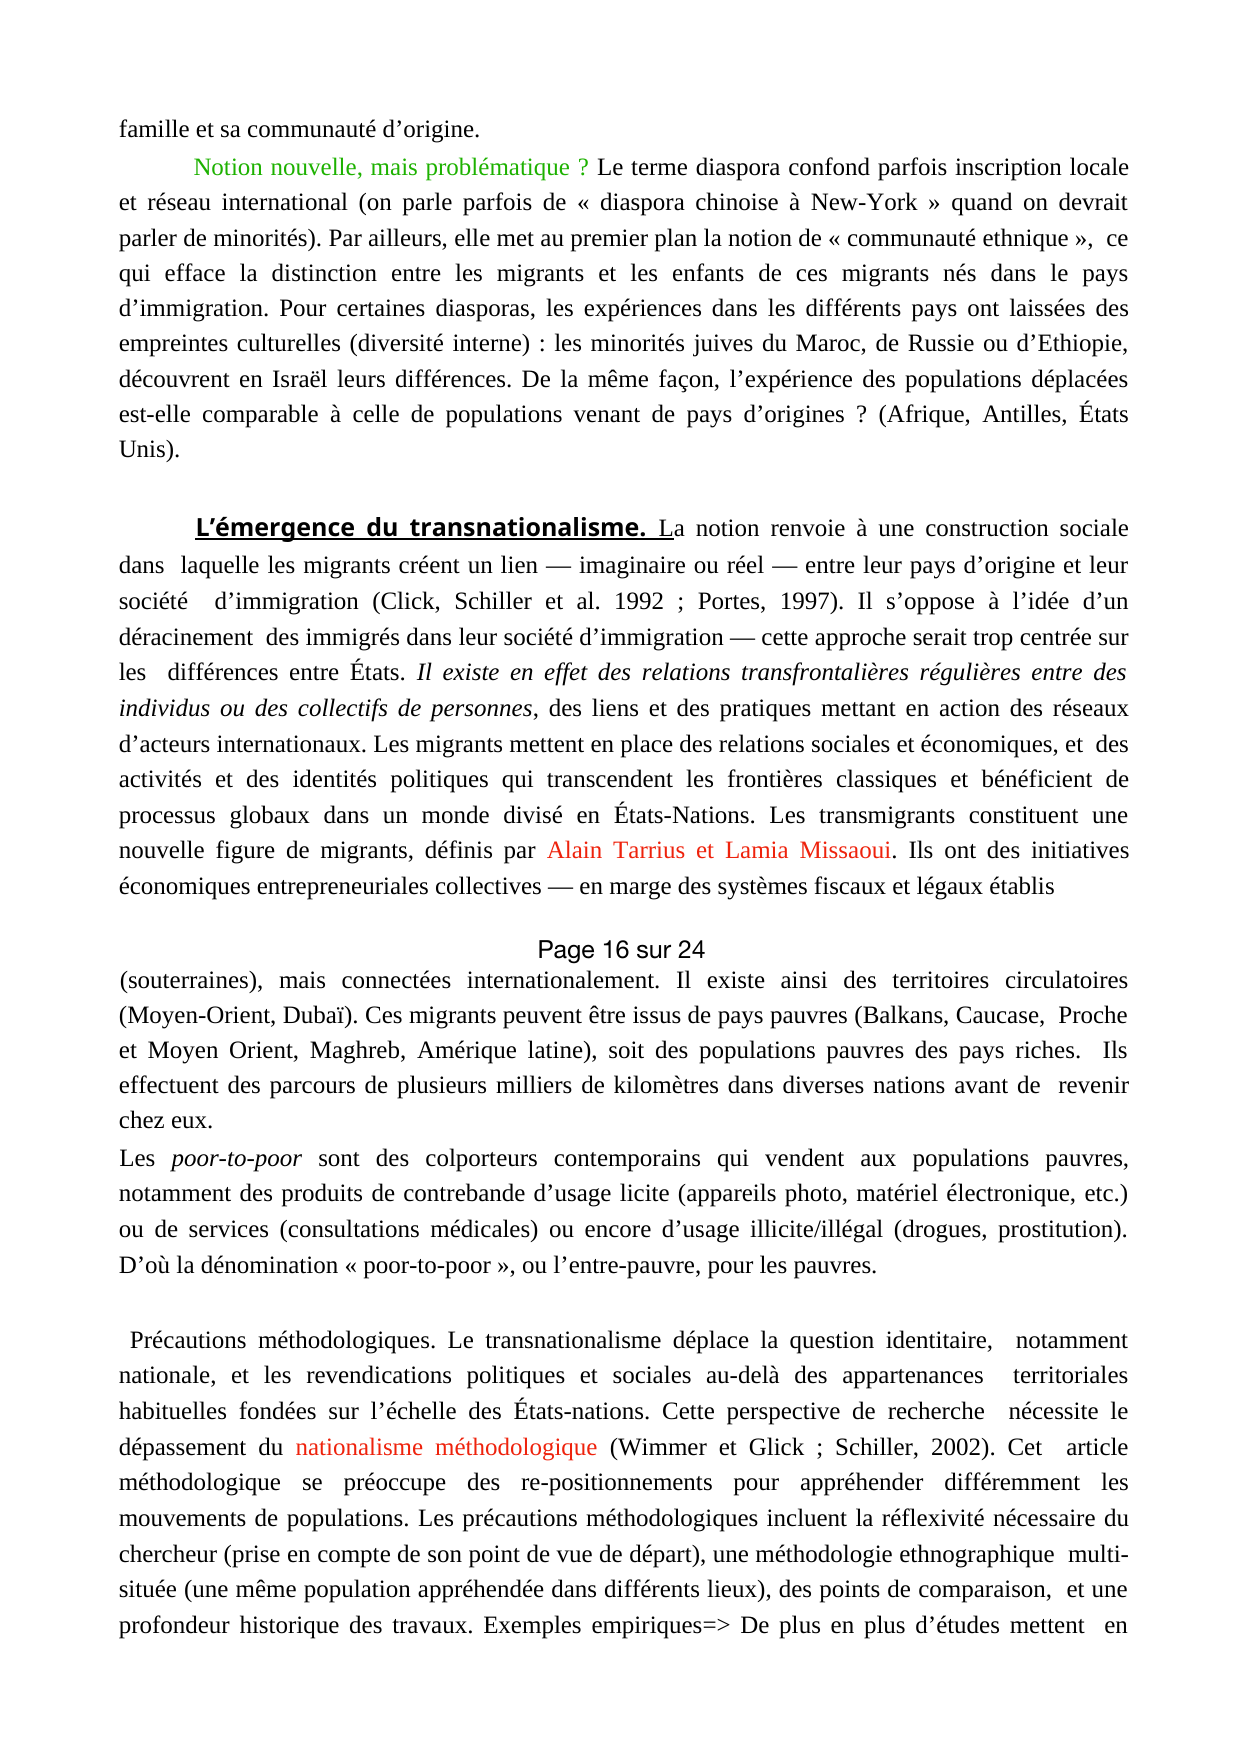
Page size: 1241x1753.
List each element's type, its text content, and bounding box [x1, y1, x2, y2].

text L’émergence du transnationalisme. La notion renvoie à une construction sociale dans laquelle les migrants créent un lien — imaginaire ou réel — entre leur pays d’origine et leur société d’immigration (Click, Schiller et al. 1992 ; Portes, 1997). Il s’oppose à l’idée d’un déracinement des immigrés dans leur société d’immigration — cette approche serait trop centrée sur les différences entre États. Il existe en effet des relations transfrontalières régulières entre des individus ou des collectifs de personnes, des liens et des pratiques mettant en action des réseaux d’acteurs internationaux. Les migrants mettent en place des relations sociales et économiques, et des activités et des identités politiques qui transcendent les frontières classiques et bénéficient de processus globaux dans un monde divisé en États-Nations. Les transmigrants constituent une nouvelle figure de migrants, définis par Alain Tarrius et Lamia Missaoui. Ils ont des initiatives économiques entrepreneuriales collectives — en marge des systèmes fiscaux et légaux établis [118, 509, 1130, 900]
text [118, 1325, 1130, 1639]
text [119, 114, 1130, 143]
text Page 16 sur 24 [537, 934, 1135, 965]
text (souterraines), mais connectées internationalement. Il existe ainsi des territoires circulatoires (Moyen-Orient, Dubaï). Ces migrants peuvent être issus de pays pauvres (Balkans, Caucase, Proche et Moyen Orient, Maghreb, Amérique latine), soit des populations pauvres des pays riches. Ils effectuent des parcours de plusieurs milliers de kilomètres dans diverses nations avant de revenir chez eux. [119, 965, 1130, 1134]
text Notion nouvelle, mais problématique ? Le terme diaspora confond parfois inscription locale et réseau international (on parle parfois de « diaspora chinoise à New-York » quand on devrait parler de minorités). Par ailleurs, elle met au premier plan la notion de « communauté ethnique », ce qui efface la distinction entre les migrants et les enfants de ces migrants nés dans le pays d’immigration. Pour certaines diasporas, les expériences dans les différents pays ont laissées des empreintes culturelles (diversité interne) : les minorités juives du Maroc, de Russie ou d’Ethiopie, découvrent en Israël leurs différences. De la même façon, l’expérience des populations déplacées est-elle comparable à celle de populations venant de pays d’origines ? (Afrique, Antilles, États Unis). [118, 152, 1130, 463]
text Les poor-to-poor sont des colporteurs contemporains qui vendent aux populations pauvres, notamment des produits de contrebande d’usage licite (appareils photo, matériel électronique, etc.) ou de services (consultations médicales) ou encore d’usage illicite/illégal (drogues, prostitution). D’où la dénomination « poor-to-poor », ou l’entre-pauvre, pour les pauvres. [119, 1143, 1130, 1278]
